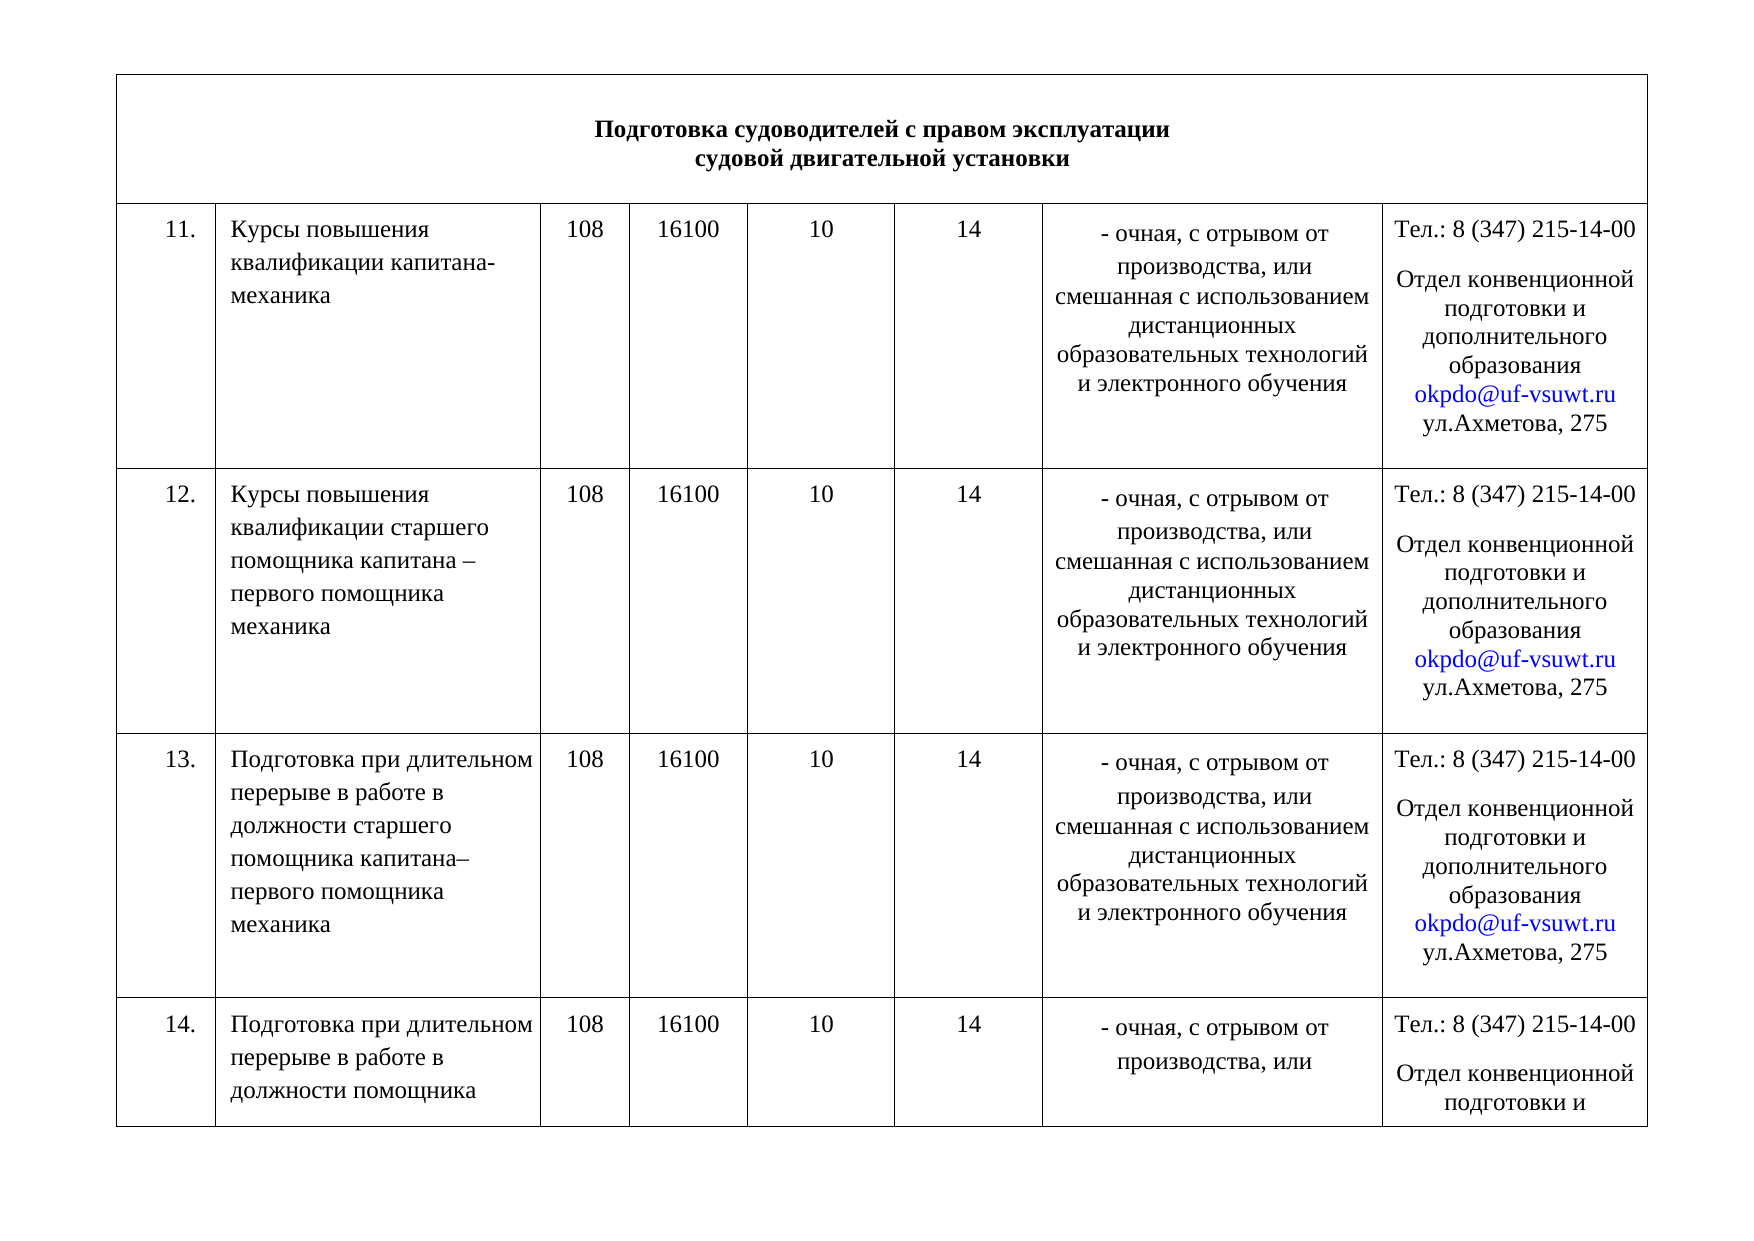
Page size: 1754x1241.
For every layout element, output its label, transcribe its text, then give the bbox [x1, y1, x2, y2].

table_cell Курсы повышения квалификации старшего помощника капитана – первого помощника механика [216, 469, 540, 732]
table_cell 16100 [630, 204, 747, 468]
table_cell 16100 [630, 734, 747, 997]
table_cell 16100 [630, 998, 747, 1126]
table_cell [117, 469, 215, 732]
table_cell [1043, 204, 1382, 468]
table_cell Тел.: 8 (347) 215-14-00 Отдел конвенционной подготовки и дополнительного образования okpdo@uf-vsuwt.ru ул.Ахметова, 275 [1383, 469, 1647, 732]
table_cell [1383, 204, 1647, 468]
table_cell [117, 734, 215, 997]
table_cell 108 [541, 734, 629, 997]
table_cell [117, 204, 215, 468]
table_cell 14 [895, 469, 1042, 732]
table_cell 10 [748, 734, 894, 997]
table_cell 14 [895, 998, 1042, 1126]
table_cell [1383, 998, 1647, 1126]
table_cell 14 [895, 204, 1042, 468]
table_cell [216, 998, 540, 1126]
table_cell Подготовка при длительном перерыве в работе в должности старшего помощника капитана–первого помощника механика [216, 734, 540, 997]
table_cell Подготовка судоводителей с правом эксплуатации судовой двигательной установки [117, 75, 1647, 203]
table_cell 10 [748, 204, 894, 468]
table_cell 108 [541, 998, 629, 1126]
table_cell 10 [748, 998, 894, 1126]
table_cell Курсы повышения квалификации капитана-механика [216, 204, 540, 468]
table_cell [117, 998, 215, 1126]
table_cell 108 [541, 469, 629, 732]
table_cell 10 [748, 469, 894, 732]
table_cell Тел.: 8 (347) 215-14-00 Отдел конвенционной подготовки и дополнительного образования okpdo@uf-vsuwt.ru ул.Ахметова, 275 [1383, 734, 1647, 997]
table_cell 16100 [630, 469, 747, 732]
table_cell - очная, с отрывом от производства, или смешанная с использованием дистанционных образовательных технологий и электронного обучения [1043, 469, 1382, 732]
table_cell 108 [541, 204, 629, 468]
table_cell 14 [895, 734, 1042, 997]
table_cell - очная, с отрывом от производства, или смешанная с использованием дистанционных образовательных технологий и электронного обучения [1043, 734, 1382, 997]
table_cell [1043, 998, 1382, 1126]
